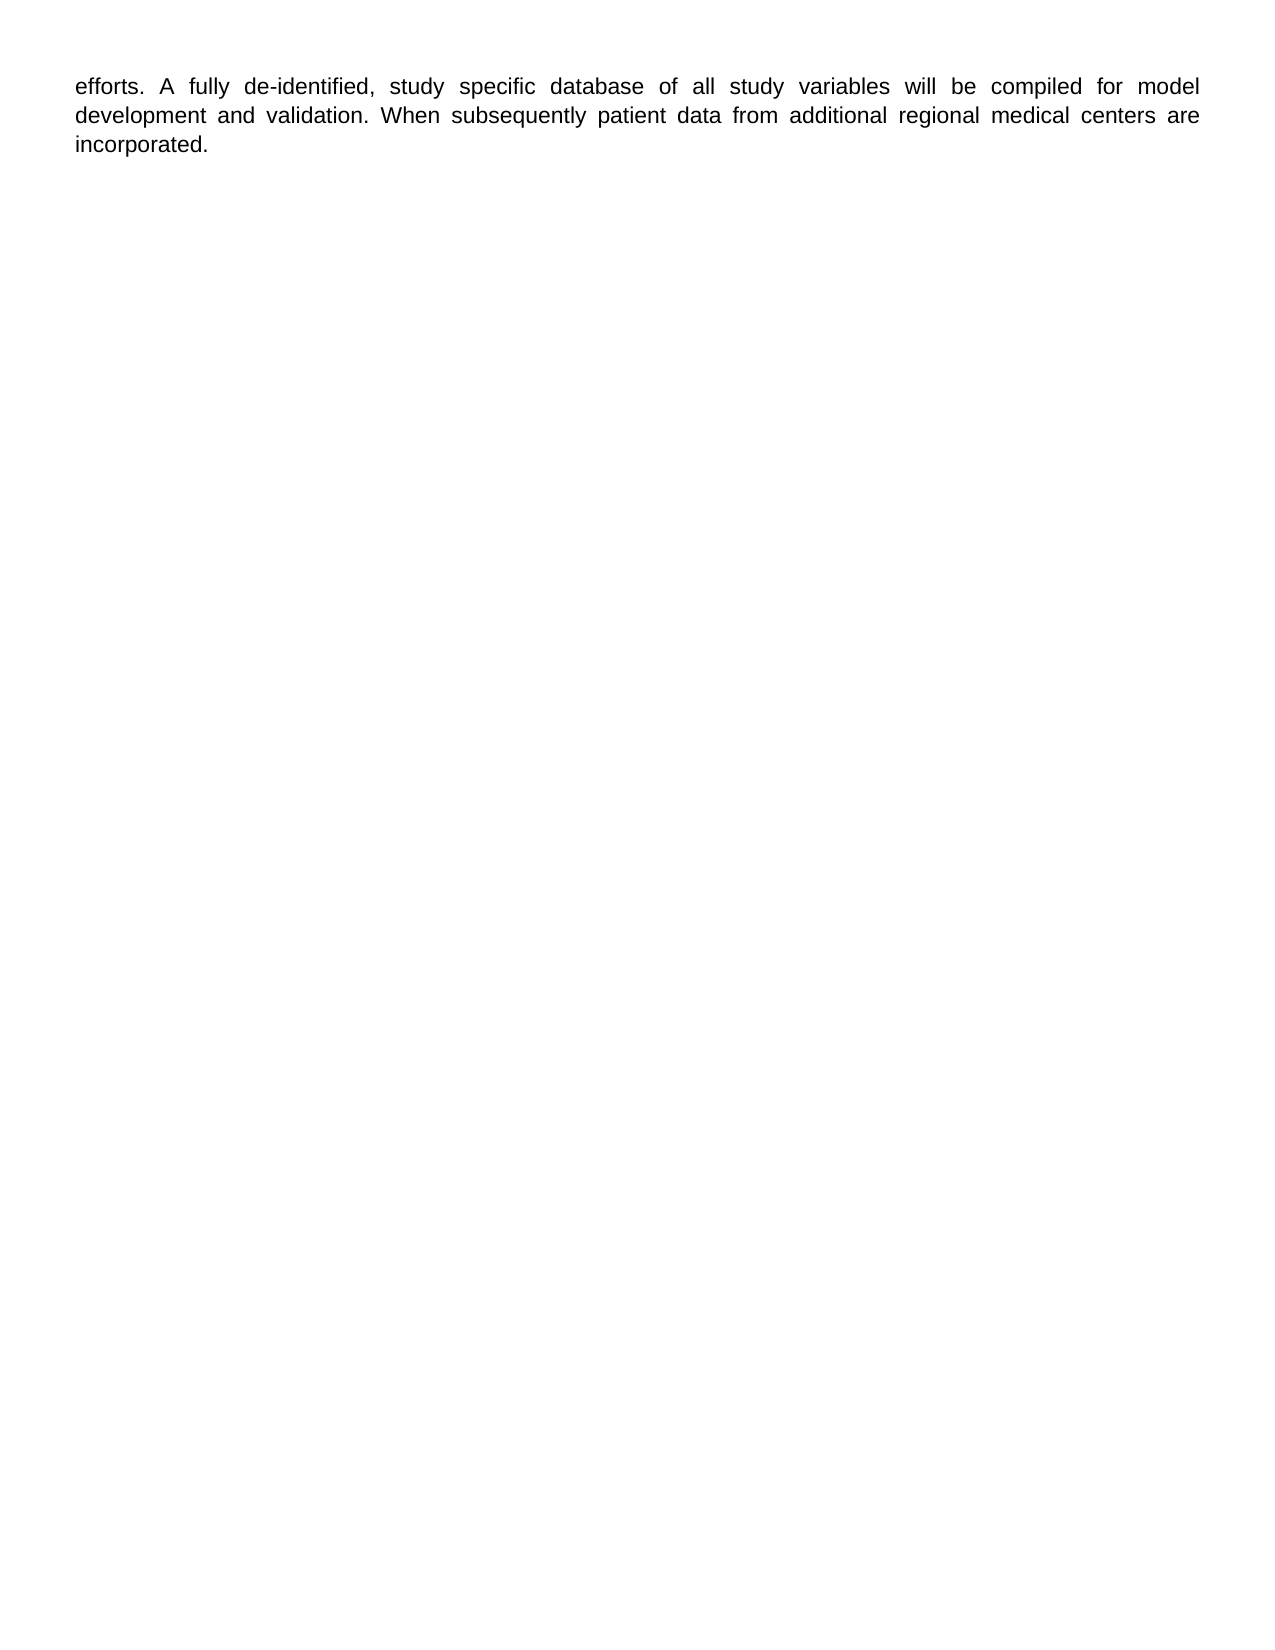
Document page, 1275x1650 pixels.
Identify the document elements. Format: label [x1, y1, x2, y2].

text [75, 73, 1200, 157]
